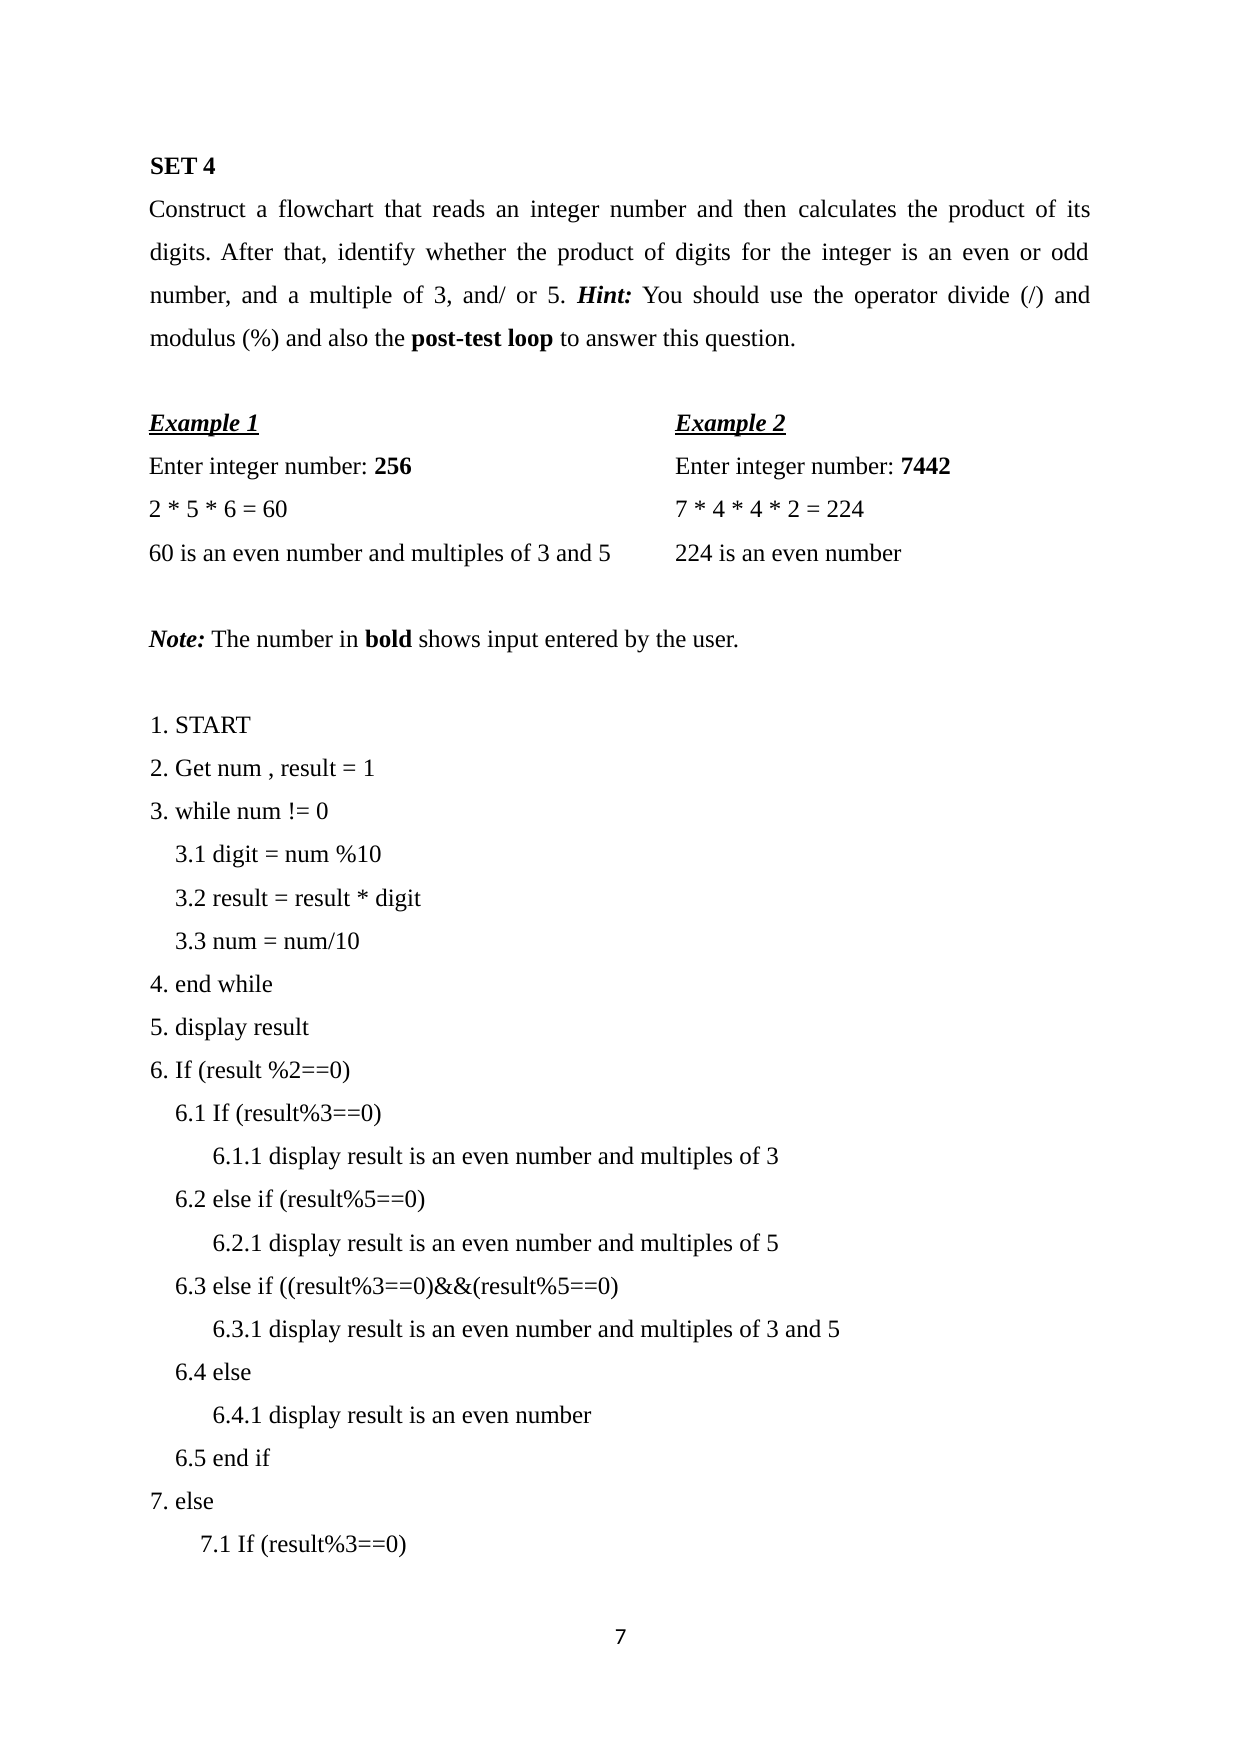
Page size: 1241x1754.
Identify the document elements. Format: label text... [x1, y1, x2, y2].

text 3.1 digit = num %10 [150, 839, 1091, 868]
text 2 * 5 * 6 = 60 7 * 4 * 4 * 2 = 224 [148, 494, 1091, 523]
text 6.4.1 display result is an even number [150, 1400, 1091, 1429]
text 1. START [150, 710, 1091, 739]
text 60 is an even number and multiples of 3 and 5 224 is an even number [148, 538, 932, 566]
text 3.2 result = result * digit [150, 883, 1091, 911]
text 7. else [150, 1486, 1091, 1515]
text 2. Get num , result = 1 [150, 753, 1091, 782]
text 6.5 end if [150, 1443, 1091, 1472]
text Construct a flowchart that reads an integer number and then calculates the product of its digits. After that, identify whether the product of digits for the integer is an even or odd number, and a multiple of 3, and/ or 5. Hint: You should use the operator divide (/) and modulus (%) and also the post-test loop to answer this question. [148, 194, 1091, 352]
text 6. If (result %2==0) [150, 1055, 1091, 1084]
text 6.1 If (result%3==0) [150, 1098, 1091, 1127]
text Note: The number in bold shows input entered by the user. [148, 624, 1091, 653]
text 6.2 else if (result%5==0) [150, 1184, 1091, 1213]
text 6.1.1 display result is an even number and multiples of 3 [150, 1141, 1091, 1170]
text 3.3 num = num/10 [150, 926, 1091, 954]
text 6.2.1 display result is an even number and multiples of 5 [150, 1228, 1091, 1256]
text 6.3 else if ((result%3==0)&&(result%5==0) [150, 1271, 1091, 1299]
text Enter integer number: 256 Enter integer number: 7442 [148, 451, 1091, 480]
text Example 1 Example 2 [148, 408, 1091, 437]
text 7.1 If (result%3==0) [150, 1529, 1091, 1558]
text 4. end while [150, 969, 1091, 998]
text 6.4 else [150, 1357, 1091, 1386]
text 5. display result [150, 1012, 1091, 1041]
subtitle SET 4 [150, 151, 1091, 179]
text 6.3.1 display result is an even number and multiples of 3 and 5 [150, 1314, 1091, 1343]
text 3. while num != 0 [150, 796, 1091, 825]
